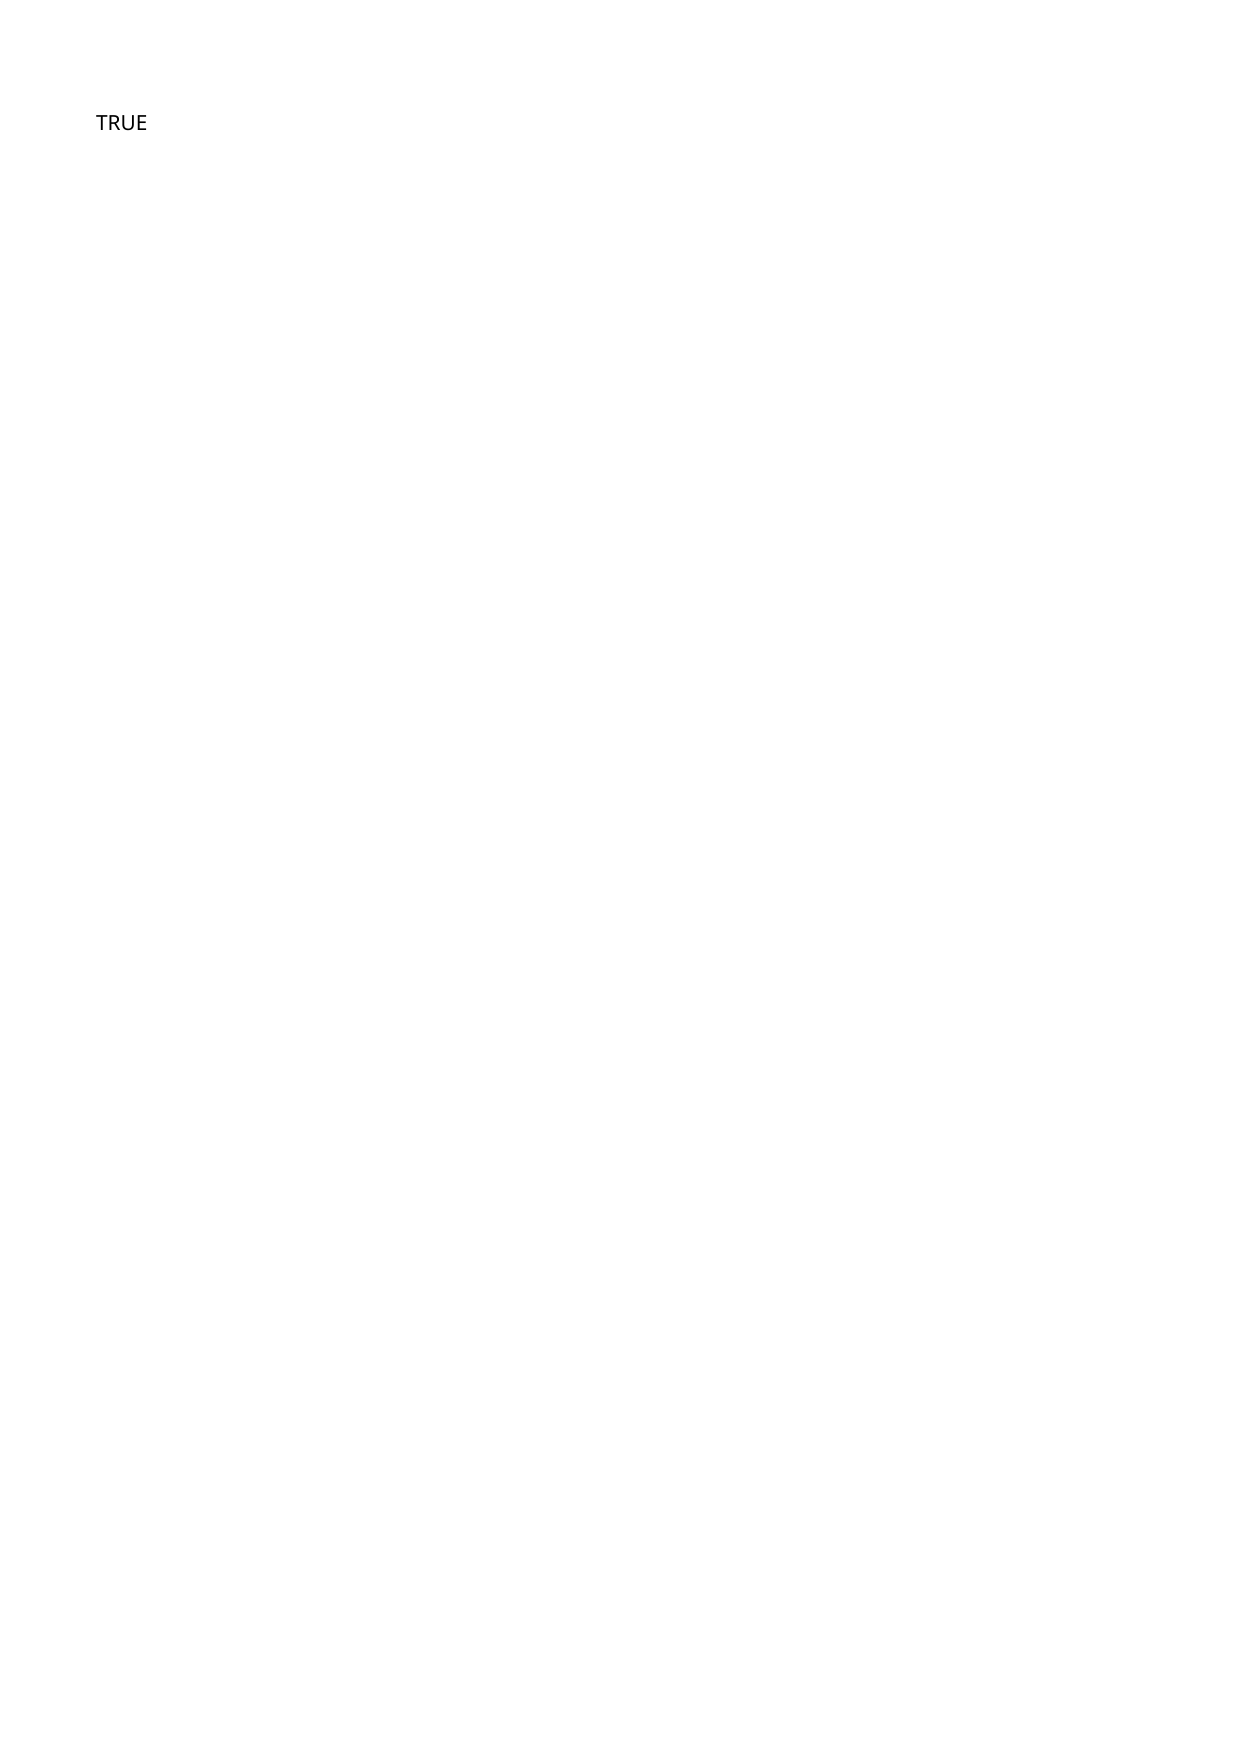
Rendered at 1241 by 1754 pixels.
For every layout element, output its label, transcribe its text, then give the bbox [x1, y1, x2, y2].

text TRUE [96, 108, 1134, 137]
